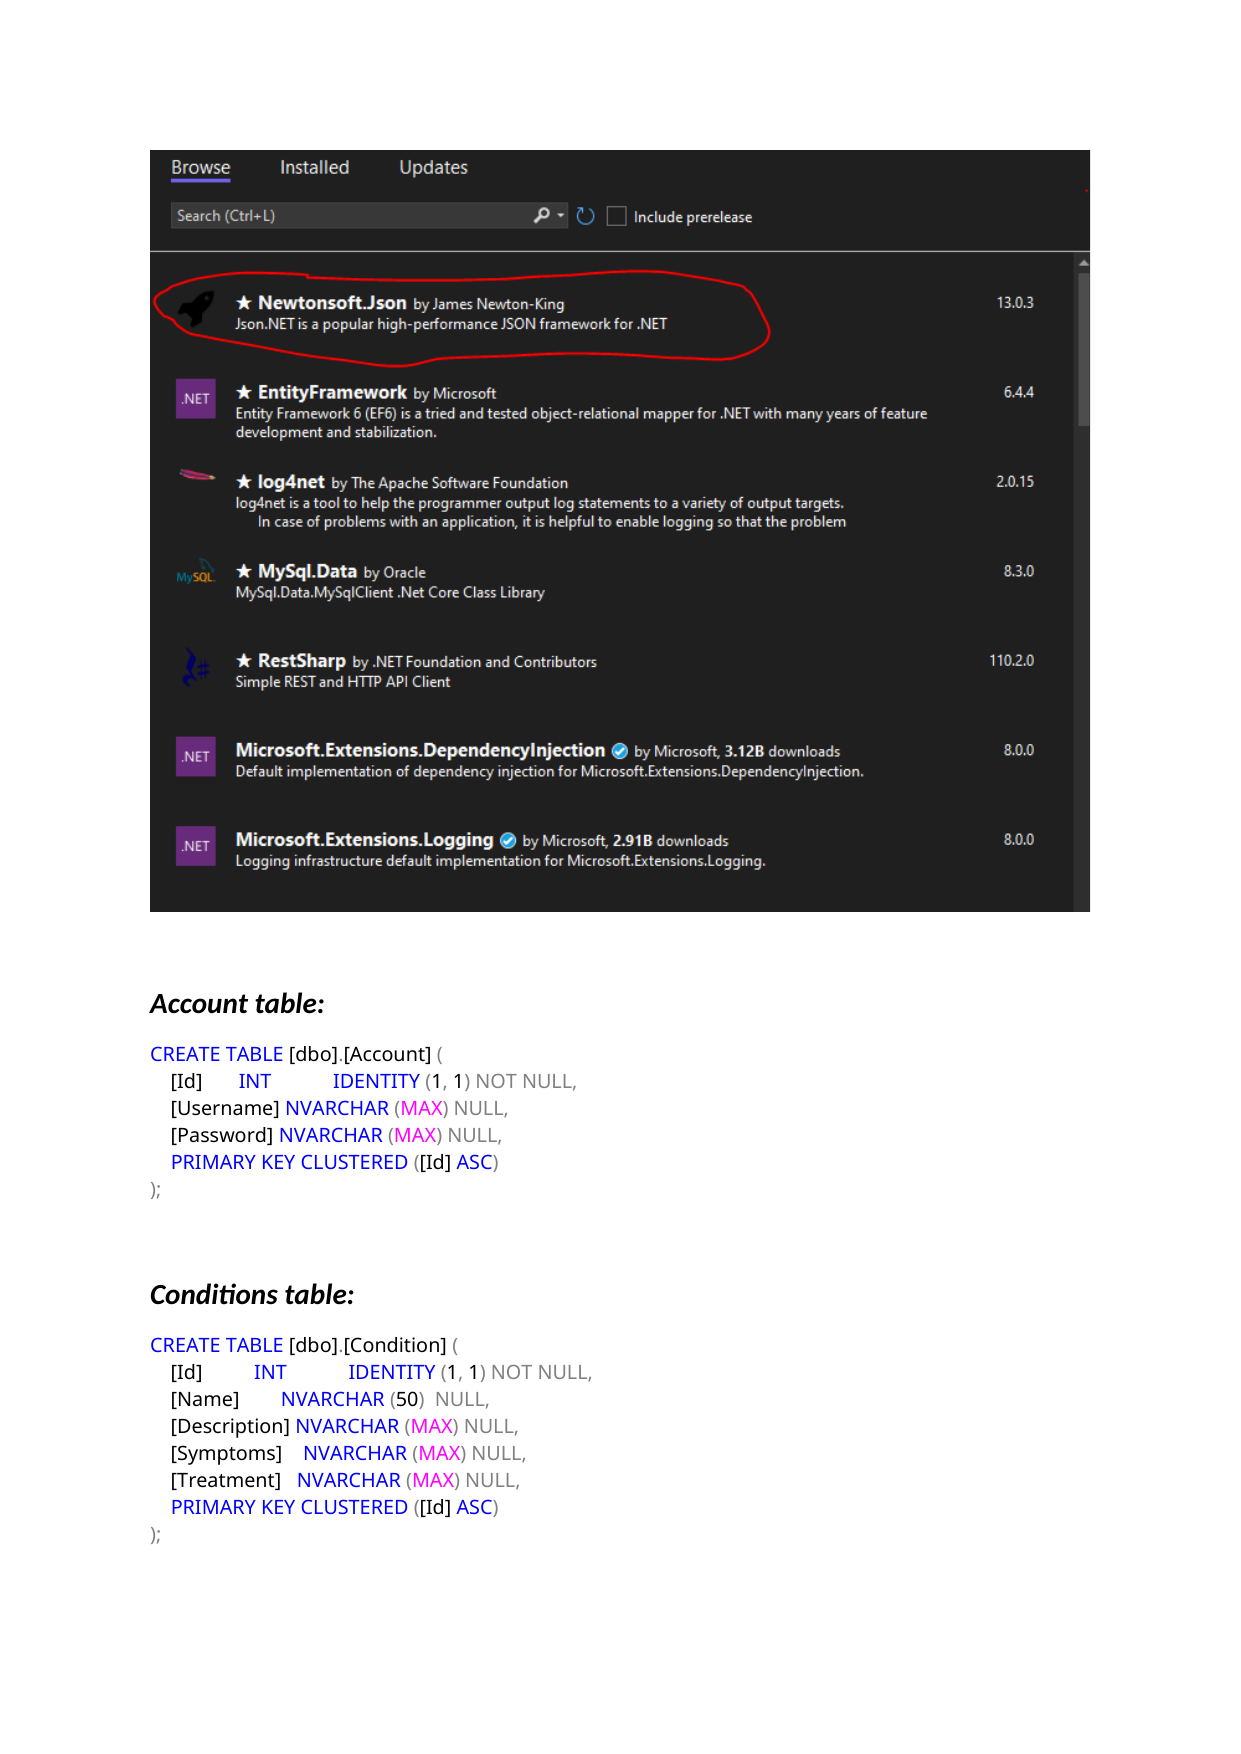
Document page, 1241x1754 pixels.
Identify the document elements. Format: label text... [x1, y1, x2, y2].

text [Id] INT IDENTITY (1, 1) NOT NULL, [150, 1068, 1090, 1094]
text [Description] NVARCHAR (MAX) NULL, [150, 1412, 1090, 1439]
text [Treatment] NVARCHAR (MAX) NULL, [150, 1466, 1090, 1493]
text Conditions table: [150, 1276, 1090, 1312]
text Account table: [150, 986, 1090, 1021]
text PRIMARY KEY CLUSTERED ([Id] ASC) [150, 1148, 1090, 1176]
text [Username] NVARCHAR (MAX) NULL, [150, 1094, 1090, 1122]
text [Symptoms] NVARCHAR (MAX) NULL, [150, 1439, 1090, 1466]
text [Name] NVARCHAR (50) NULL, [150, 1385, 1090, 1412]
text CREATE TABLE [dbo].[Account] ( [150, 1041, 1090, 1068]
picture [150, 150, 1091, 912]
text ); [150, 1520, 1090, 1547]
text ); [150, 1176, 1090, 1202]
text [Password] NVARCHAR (MAX) NULL, [150, 1122, 1090, 1148]
text CREATE TABLE [dbo].[Condition] ( [150, 1331, 1090, 1358]
text [Id] INT IDENTITY (1, 1) NOT NULL, [150, 1358, 1090, 1385]
text PRIMARY KEY CLUSTERED ([Id] ASC) [150, 1493, 1090, 1520]
